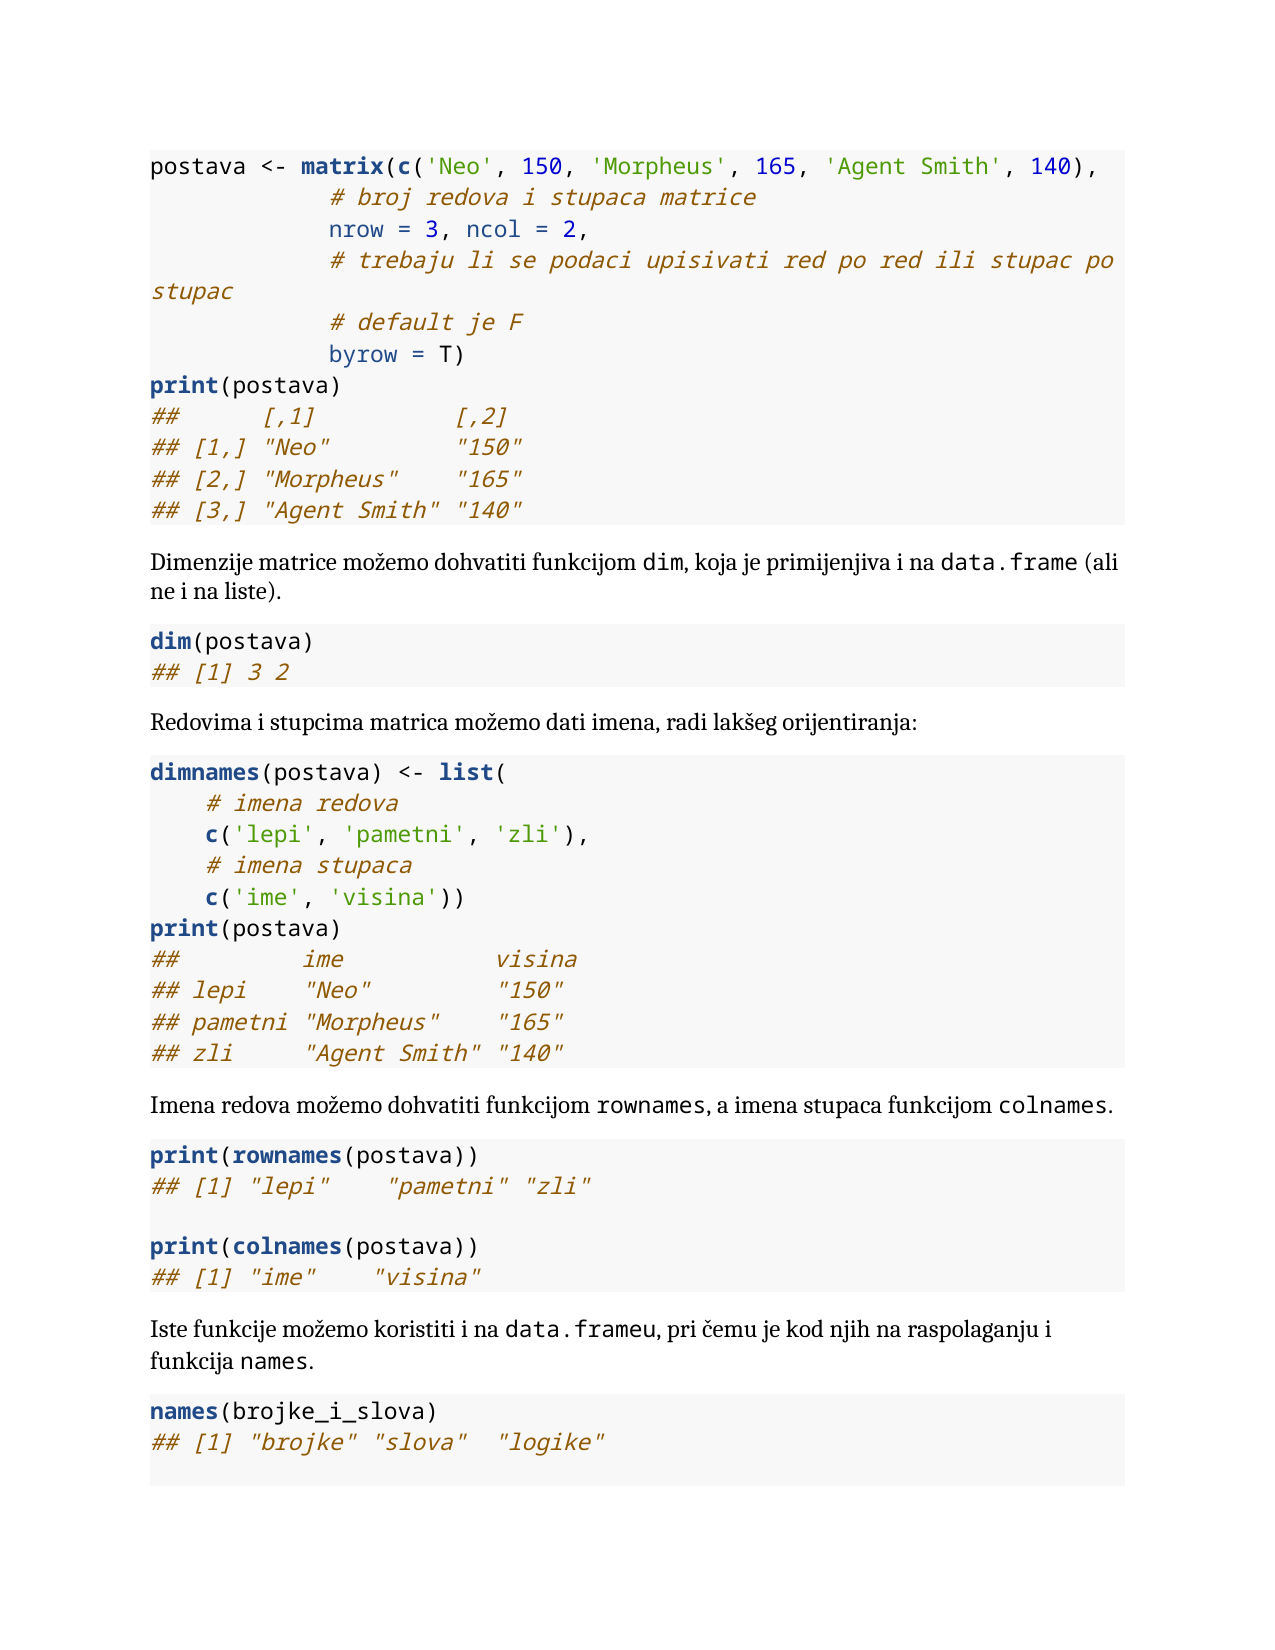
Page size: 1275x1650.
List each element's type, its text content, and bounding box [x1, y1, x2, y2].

text Imena redova možemo dohvatiti funkcijom rownames, a imena stupaca funkcijom colnames. [150, 1089, 1125, 1120]
text Dimenzije matrice možemo dohvatiti funkcijom dim, koja je primijenjiva i na data.frame (ali ne i na liste). [150, 546, 1125, 606]
text print(rownames(postava)) ## [1] "lepi" "pametni" "zli" print(colnames(postava)) ## [1] "ime" "visina" [150, 1139, 1125, 1292]
text postava <- matrix(c('Neo', 150, 'Morpheus', 165, 'Agent Smith', 140), # broj redova i stupaca matrice nrow = 3, ncol = 2, # trebaju li se podaci upisivati red po red ili stupac po stupac # default je F byrow = T) print(postava) ## [,1] [,2] ## [1,] "Neo" "150" ## [2,] "Morpheus" "165" ## [3,] "Agent Smith" "140" [150, 150, 1125, 525]
text dimnames(postava) <- list( # imena redova c('lepi', 'pametni', 'zli'), # imena stupaca c('ime', 'visina')) print(postava) ## ime visina ## lepi "Neo" "150" ## pametni "Morpheus" "165" ## zli "Agent Smith" "140" [342, 755, 1125, 1068]
text dim(postava) ## [1] 3 2 [150, 624, 1125, 687]
text Redovima i stupcima matrica možemo dati imena, radi lakšeg orijentiranja: [150, 708, 1125, 737]
text Iste funkcije možemo koristiti i na data.frameu, pri čemu je kod njih na raspolaganju i funkcija names. [150, 1313, 1125, 1376]
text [150, 1394, 1125, 1486]
